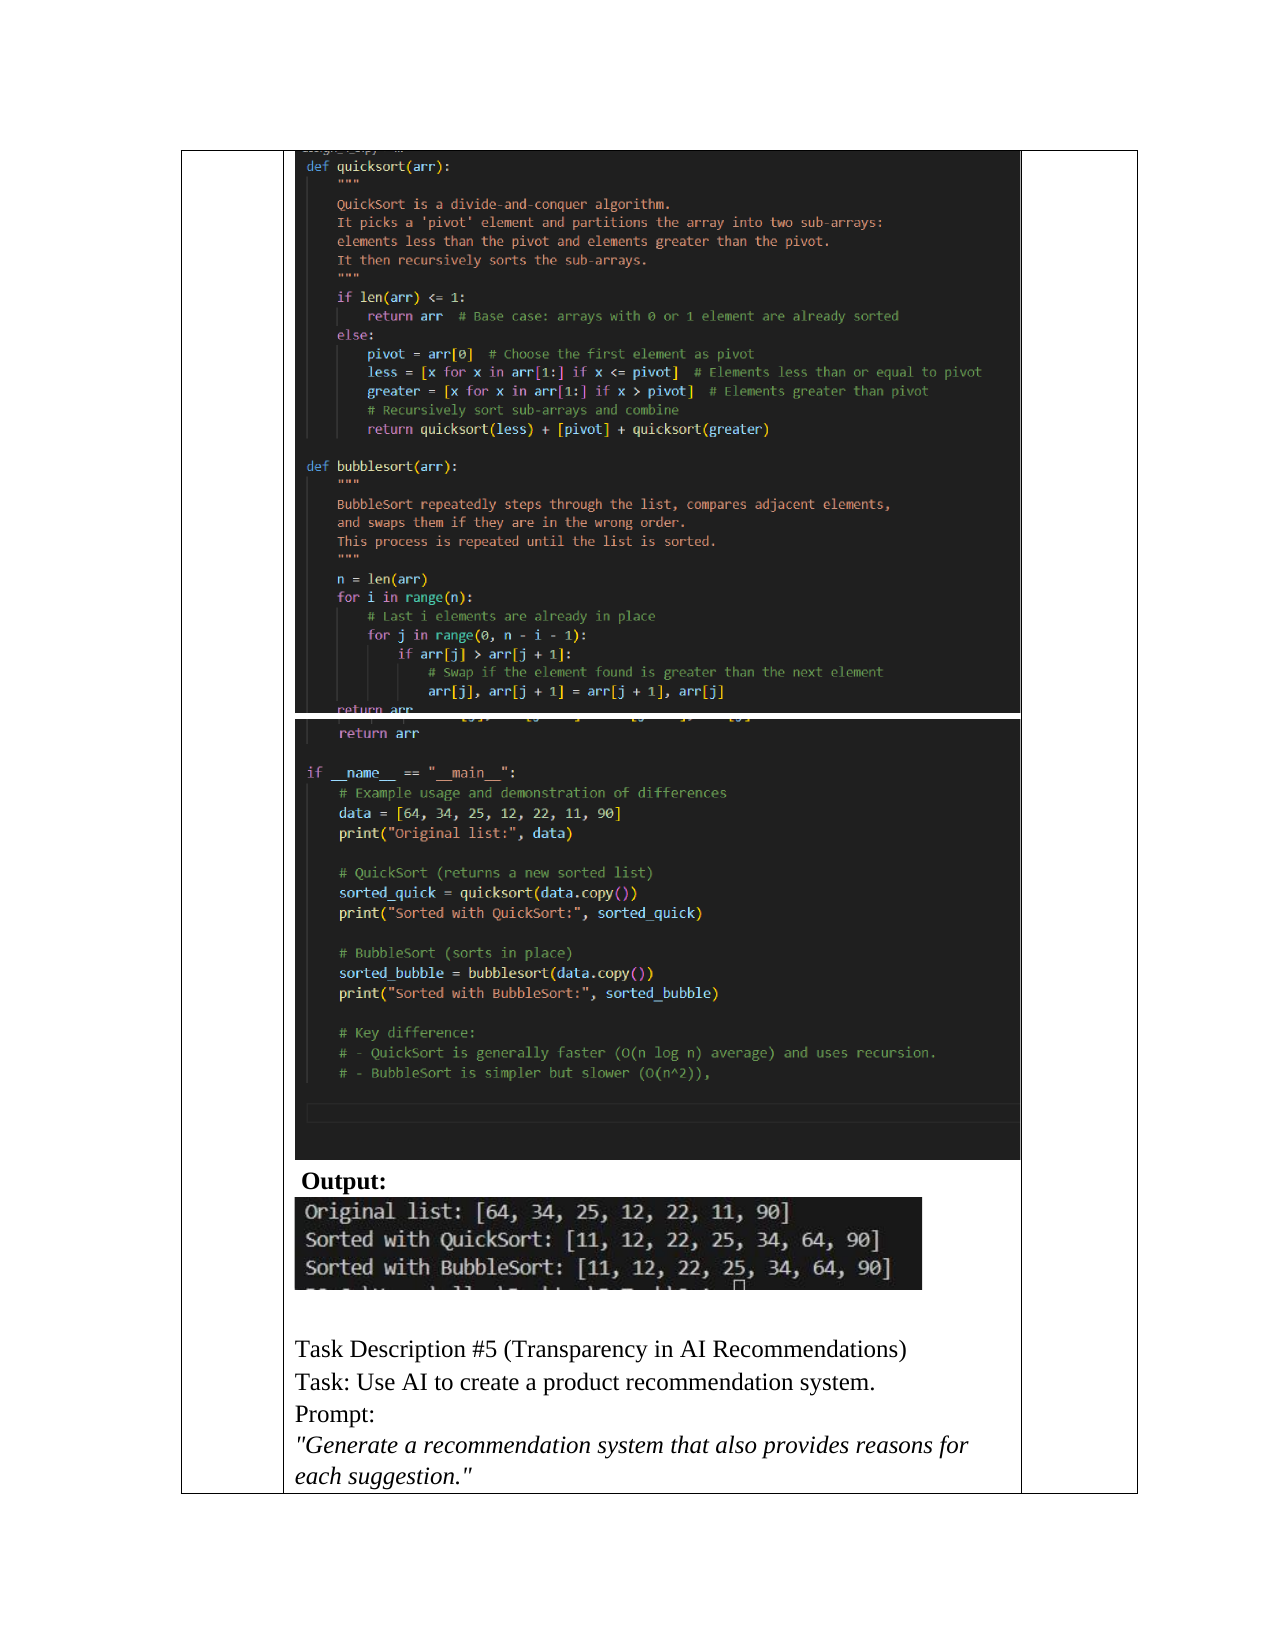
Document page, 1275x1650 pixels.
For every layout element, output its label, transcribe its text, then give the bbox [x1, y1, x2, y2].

table_header Output: Task Description #5 (Transparency in AI Recommendations) Task: Use AI to create a product recommendation system. Prompt: "Generate a recommendation system that also provides reasons for each suggestion." [284, 151, 1021, 1493]
picture [294, 151, 1021, 713]
picture [294, 1197, 923, 1290]
picture [294, 718, 1021, 1160]
table_header [1022, 151, 1137, 1493]
table_header [182, 151, 283, 1493]
